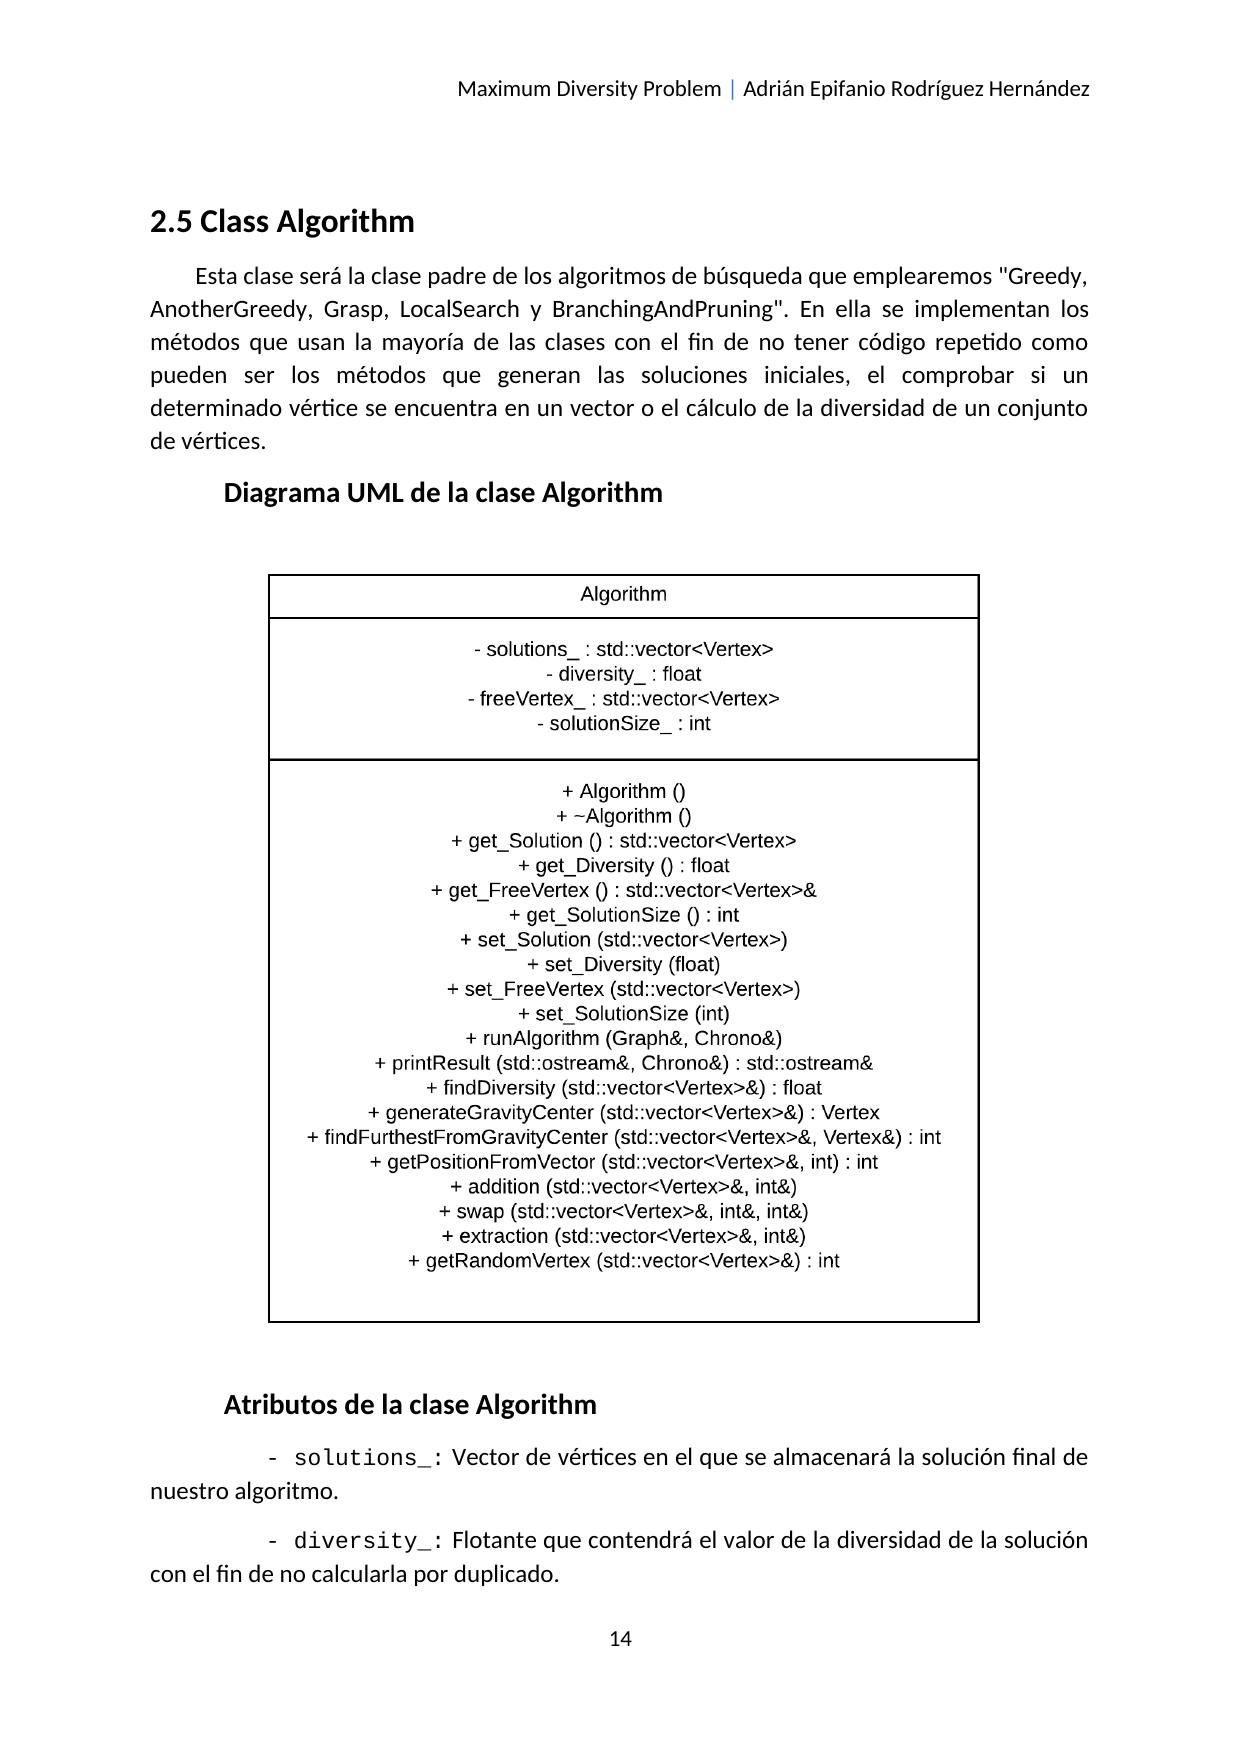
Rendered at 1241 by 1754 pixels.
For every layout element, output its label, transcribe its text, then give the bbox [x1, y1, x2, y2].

text - diversity_: Flotante que contendrá el valor de la diversidad de la solución con el fin de no calcularla por duplicado. [150, 1524, 1090, 1588]
text Diagrama UML de la clase Algorithm [150, 474, 1090, 510]
text Atributos de la clase Algorithm [150, 1386, 1090, 1422]
text - solutions_: Vector de vértices en el que se almacenará la solución final de nuestro algoritmo. [150, 1441, 1090, 1505]
picture [223, 529, 1025, 1367]
text 2.5 Class Algorithm [150, 199, 1090, 240]
text Esta clase será la clase padre de los algoritmos de búsqueda que emplearemos "Greedy, AnotherGreedy, Grasp, LocalSearch y BranchingAndPruning". En ella se implementan los métodos que usan la mayoría de las clases con el fin de no tener código repetido como pueden ser los métodos que generan las soluciones iniciales, el comprobar si un determinado vértice se encuentra en un vector o el cálculo de la diversidad de un conjunto de vértices. [150, 260, 1090, 455]
